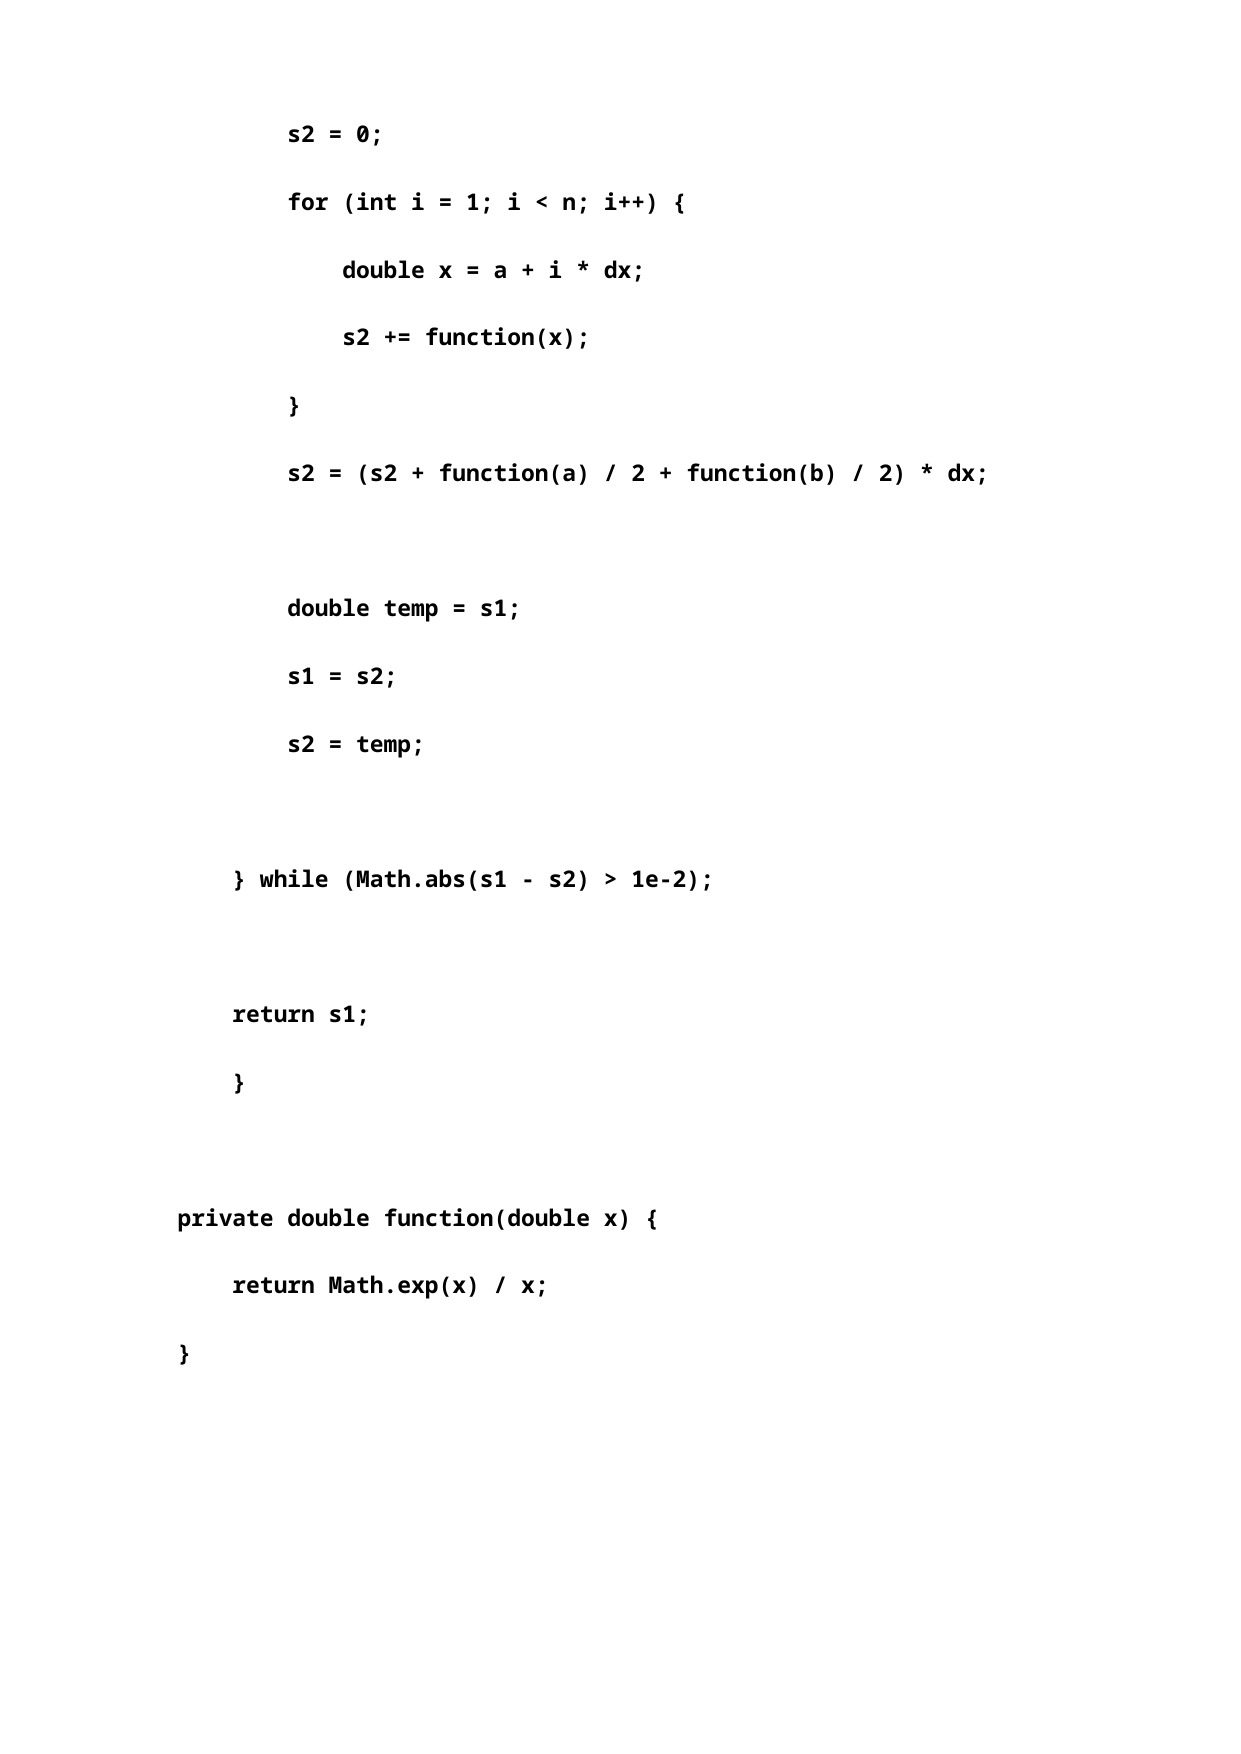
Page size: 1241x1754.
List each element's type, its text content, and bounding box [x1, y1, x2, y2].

text s1 = s2; [177, 660, 1152, 691]
text double x = a + i * dx; [177, 253, 1152, 285]
text } while (Math.abs(s1 - s2) > 1e-2); [177, 863, 1152, 894]
text } [177, 1066, 1152, 1097]
text s2 = 0; [177, 118, 1152, 149]
text private double function(double x) { [177, 1201, 1152, 1233]
text s2 = temp; [177, 727, 1152, 759]
text for (int i = 1; i < n; i++) { [177, 186, 1152, 217]
text return Math.exp(x) / x; [177, 1269, 1152, 1300]
text s2 += function(x); [177, 321, 1152, 352]
text s2 = (s2 + function(a) / 2 + function(b) / 2) * dx; [177, 457, 1152, 488]
text } [177, 1337, 1152, 1368]
text } [177, 389, 1152, 420]
text return s1; [177, 998, 1152, 1029]
text double temp = s1; [177, 592, 1152, 623]
